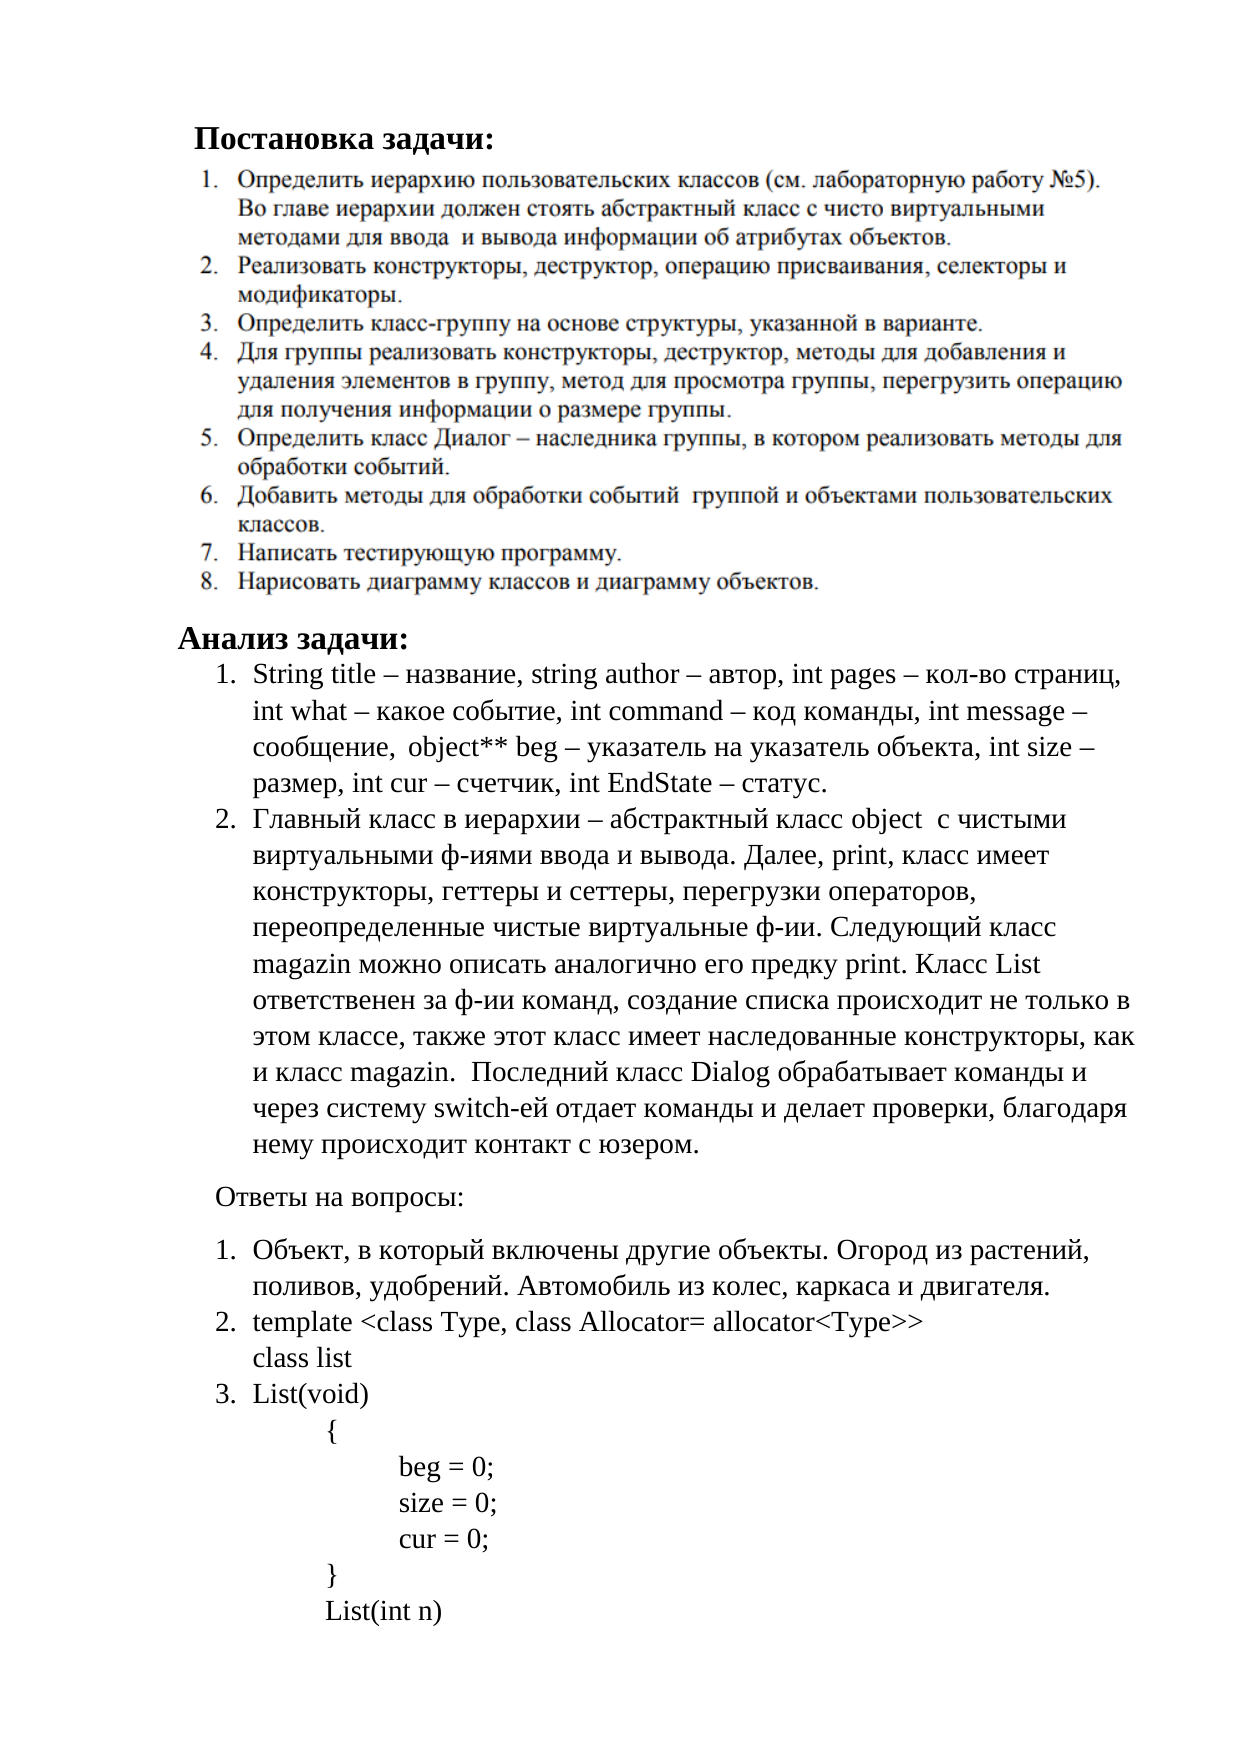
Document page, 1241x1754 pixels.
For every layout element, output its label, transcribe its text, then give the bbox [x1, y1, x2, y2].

list cur = 0; [252, 1521, 1152, 1555]
list template <class Type, class Allocator= allocator<Type>> [215, 1304, 1152, 1338]
list { [252, 1413, 1152, 1446]
list size = 0; [252, 1485, 1152, 1519]
text Анализ задачи: [177, 619, 1152, 657]
picture [177, 156, 1152, 619]
list class list [252, 1341, 1152, 1374]
list beg = 0; [252, 1449, 1152, 1482]
text Ответы на вопросы: [215, 1179, 1152, 1213]
list } [252, 1557, 1152, 1591]
list String title – название, string author – автор, int pages – кол-во страниц, int what – какое событие, int command – код команды, int message – сообщение, object** beg – указатель на указатель объекта, int size – размер, int cur – счетчик, int EndState – статус. [215, 657, 1152, 798]
list List(void) [215, 1377, 1152, 1410]
list Объект, в который включены другие объекты. Огород из растений, поливов, удобрений. Автомобиль из колес, каркаса и двигателя. [215, 1232, 1152, 1302]
text Постановка задачи: [177, 118, 1152, 156]
list Главный класс в иерархии – абстрактный класс object с чистыми виртуальными ф-иями ввода и вывода. Далее, print, класс имеет конструкторы, геттеры и сеттеры, перегрузки операторов, переопределенные чистые виртуальные ф-ии. Следующий класс magazin можно описать аналогично его предку print. Класс List ответственен за ф-ии команд, создание списка происходит не только в этом классе, также этот класс имеет наследованные конструкторы, как и класс magazin. Последний класс Dialog обрабатывает команды и через систему switch-ей отдает команды и делает проверки, благодаря нему происходит контакт с юзером. [215, 801, 1152, 1160]
list List(int n) [252, 1593, 1152, 1627]
